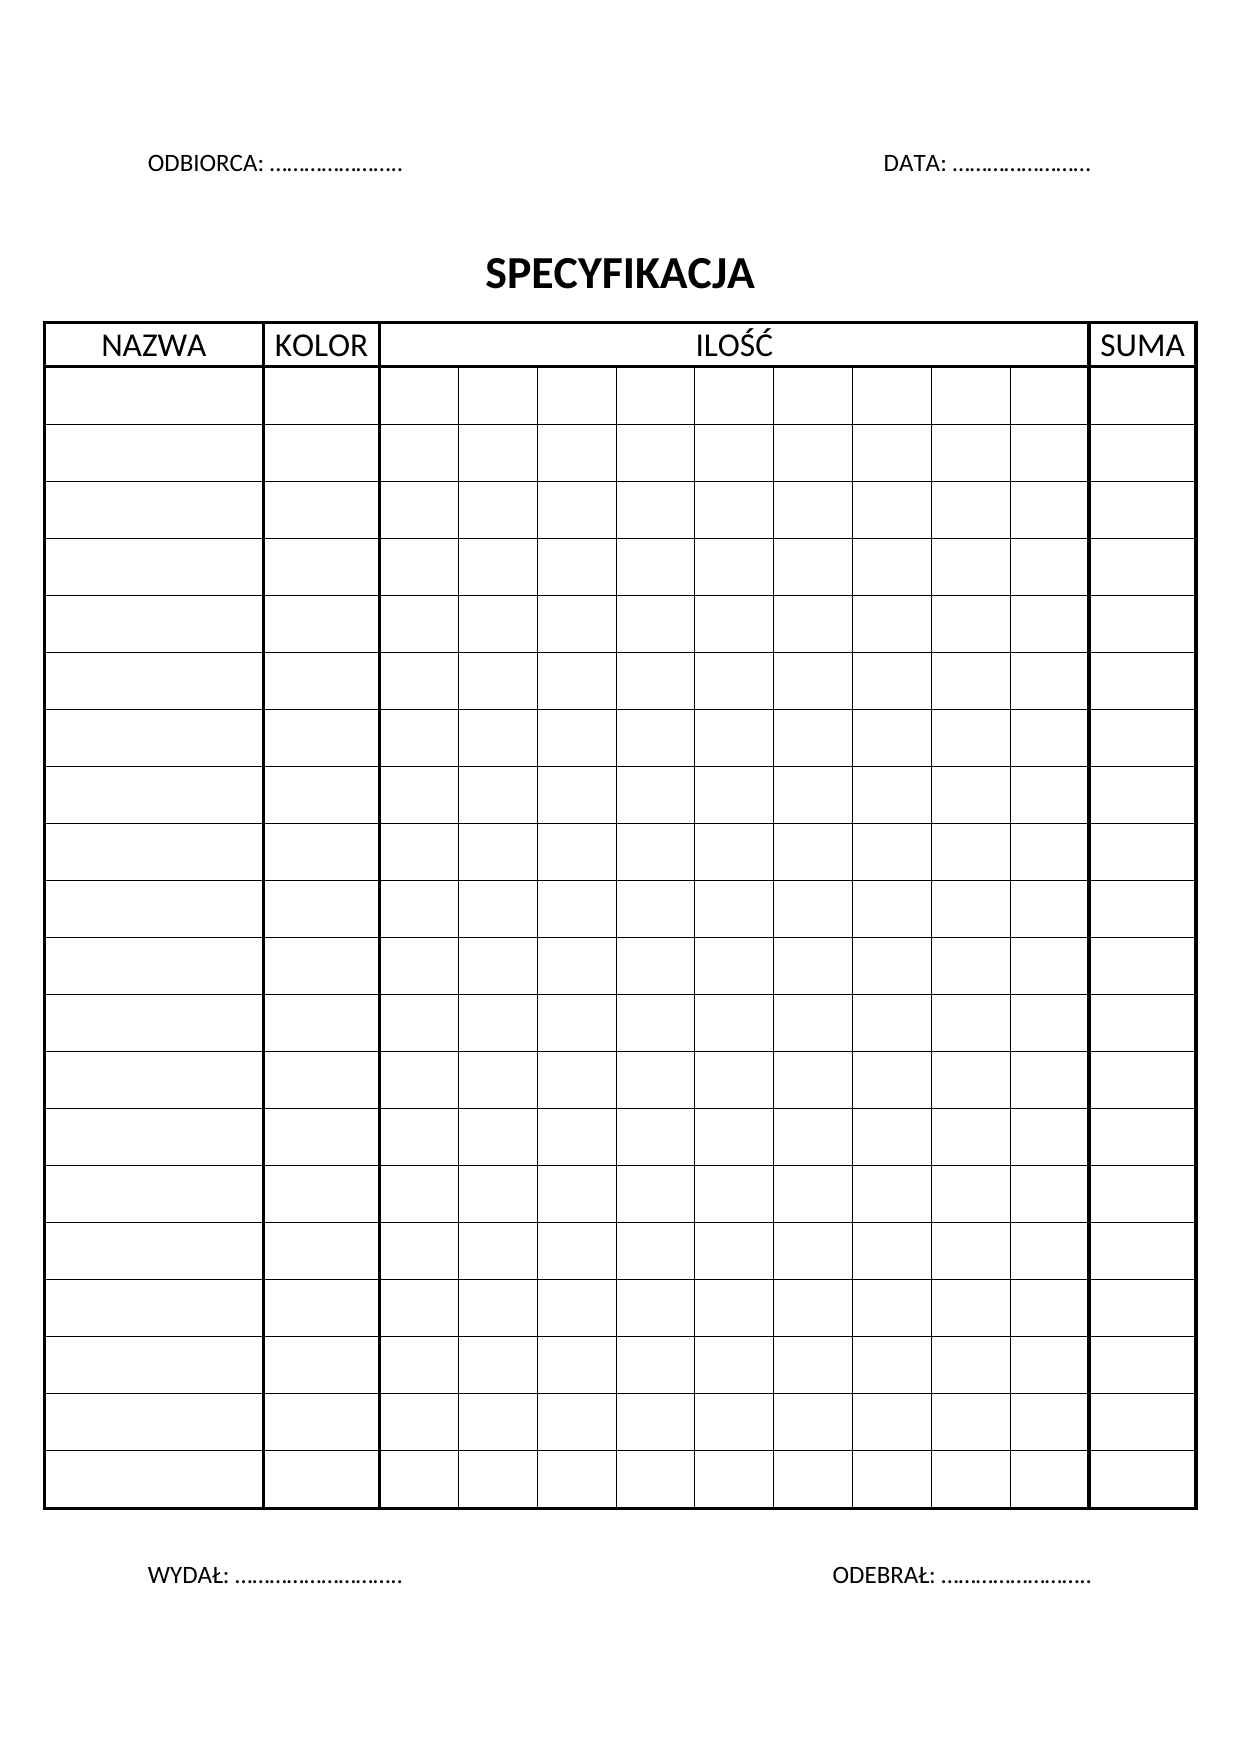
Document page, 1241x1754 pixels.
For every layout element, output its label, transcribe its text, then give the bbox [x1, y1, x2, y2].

table_cell [381, 767, 458, 823]
table_cell [932, 596, 1010, 652]
table_cell [265, 1280, 378, 1336]
table_cell [932, 710, 1010, 766]
table_cell [538, 1337, 616, 1393]
table_cell [695, 938, 773, 994]
table_cell [538, 1451, 616, 1507]
table_cell [381, 938, 458, 994]
table_cell [265, 1394, 378, 1449]
table_cell [774, 1451, 852, 1507]
table_cell [1011, 1052, 1087, 1108]
table_cell [1011, 653, 1087, 709]
table_cell [774, 1166, 852, 1222]
table_cell [617, 539, 694, 595]
table_cell [381, 1394, 458, 1449]
table_cell [265, 482, 378, 538]
table_cell [459, 1451, 537, 1507]
table_cell [617, 1451, 694, 1507]
table_cell [1011, 425, 1087, 481]
table_cell [774, 368, 852, 424]
table_cell [538, 824, 616, 880]
table_cell [265, 938, 378, 994]
table_cell [617, 938, 694, 994]
table_cell [774, 710, 852, 766]
table_cell [46, 368, 262, 424]
table_cell [538, 938, 616, 994]
table_cell [932, 995, 1010, 1051]
table_cell [695, 596, 773, 652]
table_cell [381, 710, 458, 766]
table_cell [459, 1166, 537, 1222]
table_cell [853, 425, 931, 481]
table_cell [46, 1451, 262, 1507]
table_cell [459, 767, 537, 823]
table_cell [265, 881, 378, 937]
table_cell [1011, 881, 1087, 937]
table_cell [1091, 368, 1194, 424]
table_cell [381, 1109, 458, 1165]
table_cell [932, 482, 1010, 538]
table_cell [459, 482, 537, 538]
table_cell [538, 881, 616, 937]
table_cell [774, 881, 852, 937]
table_cell [1091, 938, 1194, 994]
table_cell [46, 1280, 262, 1336]
table_cell [853, 938, 931, 994]
table_cell [853, 1280, 931, 1336]
table_cell [774, 425, 852, 481]
table_cell [1011, 1223, 1087, 1279]
table_cell [774, 653, 852, 709]
table_cell [459, 1052, 537, 1108]
table_cell [617, 1394, 694, 1449]
table_cell [265, 1052, 378, 1108]
table_cell [695, 653, 773, 709]
table_cell [695, 767, 773, 823]
table_cell [265, 1451, 378, 1507]
table_cell [459, 1337, 537, 1393]
table_cell [265, 767, 378, 823]
table_cell [774, 1337, 852, 1393]
table_cell [538, 995, 616, 1051]
table_cell [932, 1337, 1010, 1393]
table_cell [381, 539, 458, 595]
table_cell [695, 425, 773, 481]
table_cell [853, 995, 931, 1051]
table_cell [381, 824, 458, 880]
table_cell [774, 1394, 852, 1449]
table_cell [46, 1394, 262, 1449]
table_cell [538, 1394, 616, 1449]
table_cell [46, 539, 262, 595]
table_cell [695, 824, 773, 880]
table_header KOLOR [265, 324, 378, 365]
table_cell [853, 1166, 931, 1222]
table_cell [46, 1337, 262, 1393]
table_cell [617, 1280, 694, 1336]
table_cell [853, 824, 931, 880]
table_cell [381, 995, 458, 1051]
table_cell [381, 482, 458, 538]
table_cell [617, 1166, 694, 1222]
table_cell [617, 1052, 694, 1108]
table_cell [459, 539, 537, 595]
table_cell [265, 425, 378, 481]
table_cell [1091, 482, 1194, 538]
table_cell [1011, 995, 1087, 1051]
table_cell [1011, 368, 1087, 424]
table_cell [932, 824, 1010, 880]
table_cell [538, 1223, 616, 1279]
table_cell [46, 824, 262, 880]
table_cell [1091, 425, 1194, 481]
table_cell [1091, 1394, 1194, 1449]
table_cell [853, 368, 931, 424]
table_cell [774, 1223, 852, 1279]
table_cell [932, 1109, 1010, 1165]
table_cell [1091, 710, 1194, 766]
table_cell [459, 1223, 537, 1279]
table_cell [1091, 653, 1194, 709]
table_cell [695, 710, 773, 766]
table_cell [774, 995, 852, 1051]
table_cell [617, 1109, 694, 1165]
table_cell [695, 1394, 773, 1449]
table_cell [46, 425, 262, 481]
table_cell [46, 710, 262, 766]
table_cell [695, 482, 773, 538]
table_cell [1091, 596, 1194, 652]
table_cell [695, 539, 773, 595]
table_cell [459, 938, 537, 994]
table_cell [459, 425, 537, 481]
table_cell [695, 1451, 773, 1507]
table_cell [774, 1109, 852, 1165]
table_cell [853, 1394, 931, 1449]
table_cell [1091, 1280, 1194, 1336]
table_cell [1011, 1166, 1087, 1222]
table_cell [538, 539, 616, 595]
table_cell [1091, 881, 1194, 937]
table_cell [538, 596, 616, 652]
table_cell [932, 539, 1010, 595]
text WYDAŁ: ……………………….. ODEBRAŁ: …………………….. [148, 1559, 1093, 1590]
table_cell [1011, 1280, 1087, 1336]
table_cell [381, 596, 458, 652]
table_cell [932, 767, 1010, 823]
table_cell [381, 653, 458, 709]
table_cell [459, 368, 537, 424]
text ODBIORCA: ………………….. DATA: …………………… [148, 148, 1093, 178]
table_cell [1011, 1451, 1087, 1507]
table_cell [459, 596, 537, 652]
table_cell [1091, 1451, 1194, 1507]
table_cell [617, 824, 694, 880]
table_cell [381, 1280, 458, 1336]
table_cell [853, 1223, 931, 1279]
table_cell [1091, 1223, 1194, 1279]
table_cell [1011, 482, 1087, 538]
table_cell [46, 1223, 262, 1279]
table_cell [617, 767, 694, 823]
table_cell [853, 539, 931, 595]
table_cell [853, 881, 931, 937]
table_cell [1091, 1052, 1194, 1108]
table_cell [853, 1052, 931, 1108]
table_cell [381, 1223, 458, 1279]
table_cell [617, 368, 694, 424]
table_cell [1011, 767, 1087, 823]
table_cell [617, 425, 694, 481]
table_cell [381, 368, 458, 424]
table_cell [538, 653, 616, 709]
table_cell [853, 767, 931, 823]
table_cell [46, 596, 262, 652]
table_cell [459, 1394, 537, 1449]
table_header NAZWA [46, 324, 262, 365]
table_cell [617, 596, 694, 652]
table_cell [459, 1280, 537, 1336]
table_cell [853, 482, 931, 538]
table_cell [381, 1052, 458, 1108]
table_cell [774, 596, 852, 652]
table_cell [538, 767, 616, 823]
table_cell [46, 1052, 262, 1108]
table_cell [695, 1337, 773, 1393]
table_cell [538, 1280, 616, 1336]
table_cell [695, 1166, 773, 1222]
table_cell [774, 539, 852, 595]
table_cell [617, 881, 694, 937]
table_cell [265, 596, 378, 652]
table_cell [538, 1166, 616, 1222]
table_cell [381, 425, 458, 481]
table_cell [459, 995, 537, 1051]
table_cell [538, 1109, 616, 1165]
table_cell [695, 995, 773, 1051]
table_cell [1011, 1394, 1087, 1449]
table_cell [774, 1280, 852, 1336]
table_cell [695, 1109, 773, 1165]
table_cell [538, 425, 616, 481]
table_cell [617, 482, 694, 538]
table_cell [46, 995, 262, 1051]
table_cell [932, 1451, 1010, 1507]
table_cell [1011, 824, 1087, 880]
table_cell [46, 1166, 262, 1222]
table_header ILOŚĆ [381, 324, 1087, 365]
table_cell [46, 767, 262, 823]
table_cell [853, 710, 931, 766]
table_cell [1091, 767, 1194, 823]
table_cell [932, 425, 1010, 481]
table_cell [1011, 539, 1087, 595]
table_cell [538, 482, 616, 538]
table_cell [381, 1166, 458, 1222]
table_header SUMA [1091, 324, 1194, 365]
table_cell [1011, 1109, 1087, 1165]
table_cell [265, 1166, 378, 1222]
table_cell [695, 1052, 773, 1108]
table_cell [265, 539, 378, 595]
table_cell [46, 482, 262, 538]
table_cell [459, 881, 537, 937]
table_cell [695, 368, 773, 424]
table_cell [774, 482, 852, 538]
table_cell [538, 710, 616, 766]
table_cell [46, 653, 262, 709]
table_cell [932, 938, 1010, 994]
table_cell [459, 653, 537, 709]
table_cell [932, 1052, 1010, 1108]
table_cell [265, 1337, 378, 1393]
table_cell [617, 1223, 694, 1279]
table_cell [1011, 1337, 1087, 1393]
table_cell [1091, 995, 1194, 1051]
table_cell [538, 1052, 616, 1108]
table_cell [1091, 1337, 1194, 1393]
table_cell [381, 1337, 458, 1393]
table_cell [774, 938, 852, 994]
table_cell [932, 881, 1010, 937]
table_cell [853, 1451, 931, 1507]
table_cell [853, 1109, 931, 1165]
table_cell [617, 653, 694, 709]
table_cell [695, 881, 773, 937]
table_cell [265, 824, 378, 880]
table_cell [774, 824, 852, 880]
table_cell [774, 767, 852, 823]
table_cell [265, 368, 378, 424]
table_cell [617, 710, 694, 766]
table_cell [265, 710, 378, 766]
table_cell [265, 653, 378, 709]
table_cell [1091, 824, 1194, 880]
table_cell [932, 1166, 1010, 1222]
table_cell [932, 1280, 1010, 1336]
table_cell [695, 1223, 773, 1279]
table_cell [1011, 596, 1087, 652]
table_cell [1091, 1109, 1194, 1165]
table_cell [617, 1337, 694, 1393]
text SPECYFIKACJA [148, 244, 1093, 300]
table_cell [265, 995, 378, 1051]
table_cell [46, 938, 262, 994]
table_cell [932, 368, 1010, 424]
table_cell [46, 1109, 262, 1165]
table_cell [1011, 710, 1087, 766]
table_cell [459, 710, 537, 766]
table_cell [46, 881, 262, 937]
table_cell [459, 824, 537, 880]
table_cell [1091, 1166, 1194, 1222]
table_cell [853, 653, 931, 709]
table_cell [932, 1394, 1010, 1449]
table_cell [381, 881, 458, 937]
table_cell [932, 1223, 1010, 1279]
table_cell [265, 1109, 378, 1165]
table_cell [1091, 539, 1194, 595]
table_cell [695, 1280, 773, 1336]
table_cell [381, 1451, 458, 1507]
table_cell [774, 1052, 852, 1108]
table_cell [538, 368, 616, 424]
table_cell [853, 596, 931, 652]
table_cell [853, 1337, 931, 1393]
table_cell [1011, 938, 1087, 994]
table_cell [617, 995, 694, 1051]
table_cell [932, 653, 1010, 709]
table_cell [265, 1223, 378, 1279]
table_cell [459, 1109, 537, 1165]
